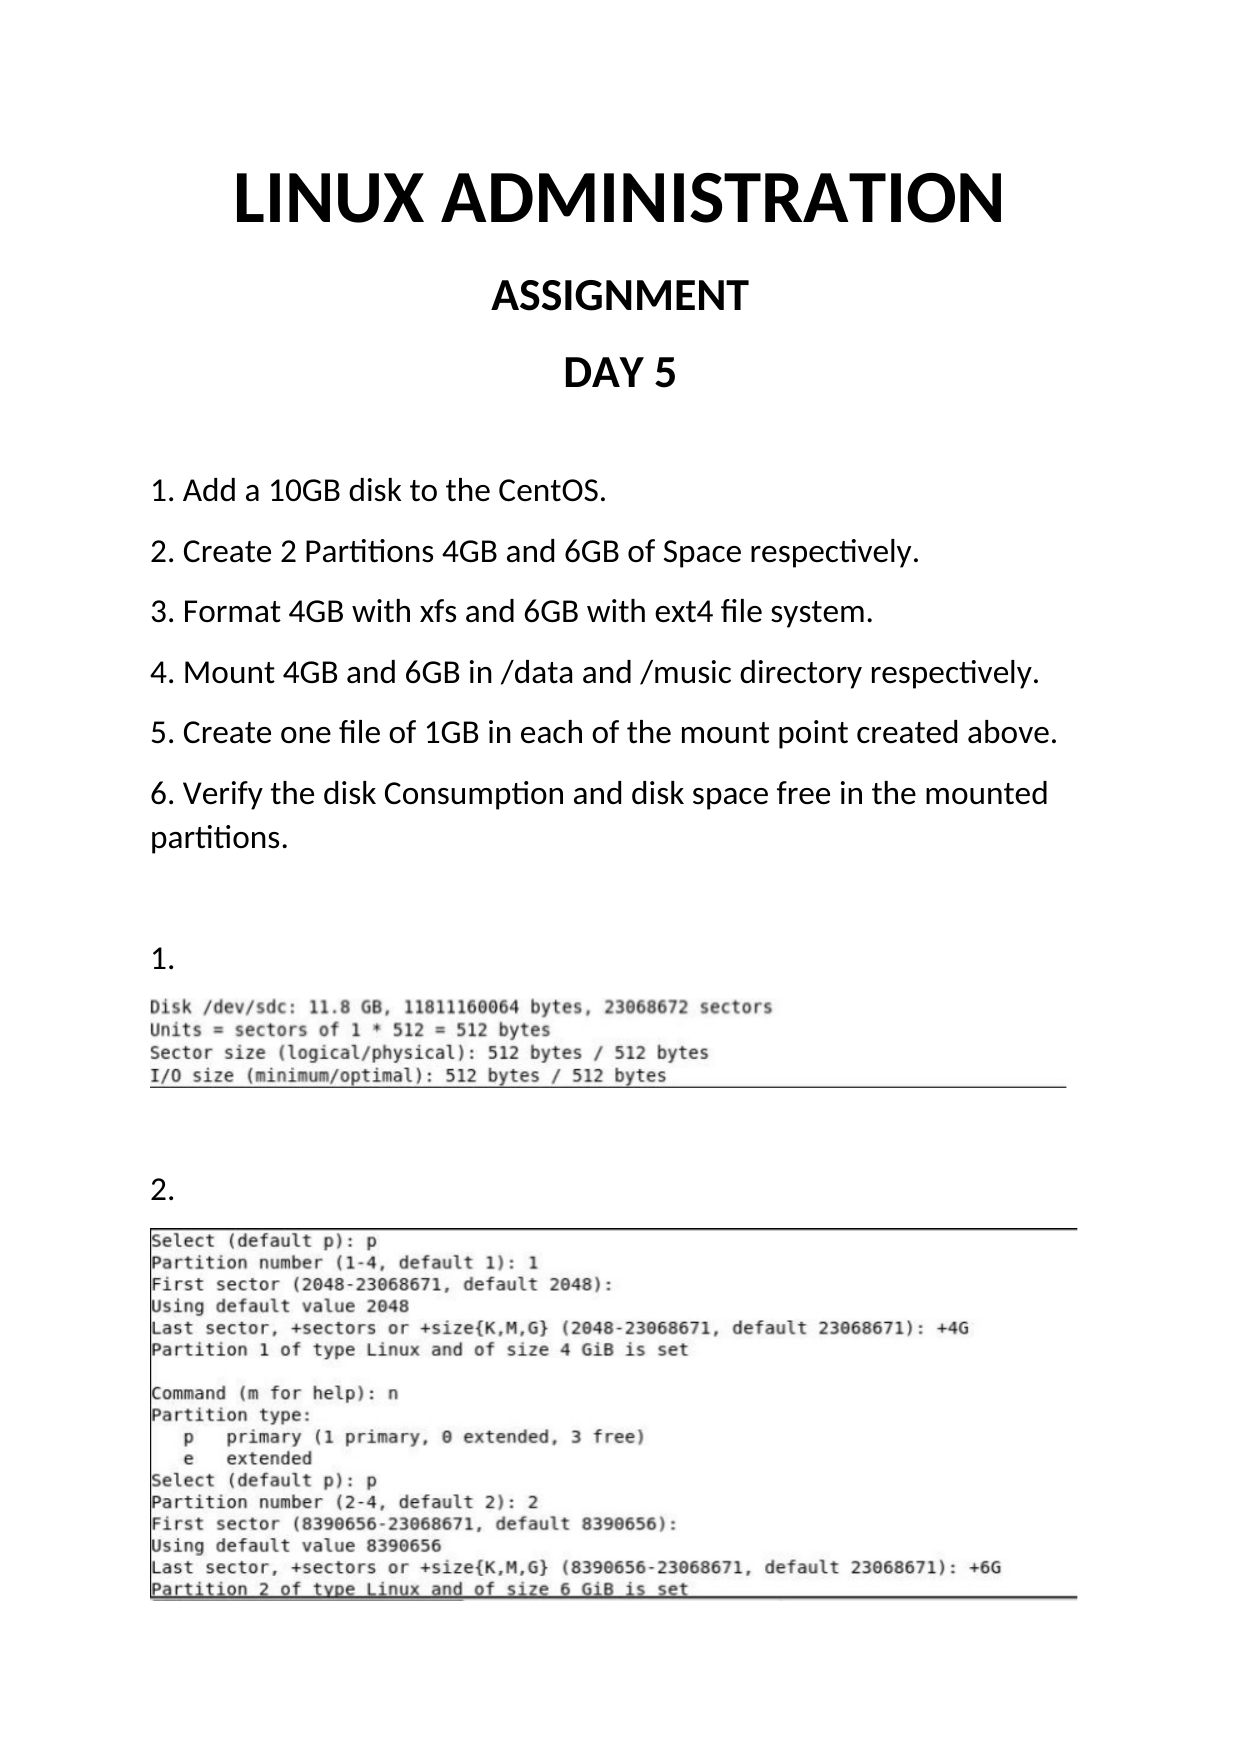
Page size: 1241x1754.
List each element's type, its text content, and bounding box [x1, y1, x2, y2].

text 6. Verify the disk Consumption and disk space free in the mounted partitions. [150, 772, 1090, 857]
text 2. [150, 1167, 1090, 1208]
text DAY 5 [150, 342, 1090, 398]
text 5. Create one file of 1GB in each of the mount point created above. [150, 712, 1090, 752]
text 1. [150, 937, 1090, 978]
text LINUX ADMINISTRATION [150, 150, 1090, 242]
text ASSIGNMENT [150, 266, 1090, 321]
text 4. Mount 4GB and 6GB in /data and /music directory respectively. [150, 651, 1090, 692]
text 3. Format 4GB with xfs and 6GB with ext4 file system. [150, 590, 1090, 631]
picture [150, 1228, 1078, 1601]
text 2. Create 2 Partitions 4GB and 6GB of Space respectively. [150, 530, 1090, 570]
picture [150, 998, 1069, 1088]
text 1. Add a 10GB disk to the CentOS. [150, 469, 1090, 510]
